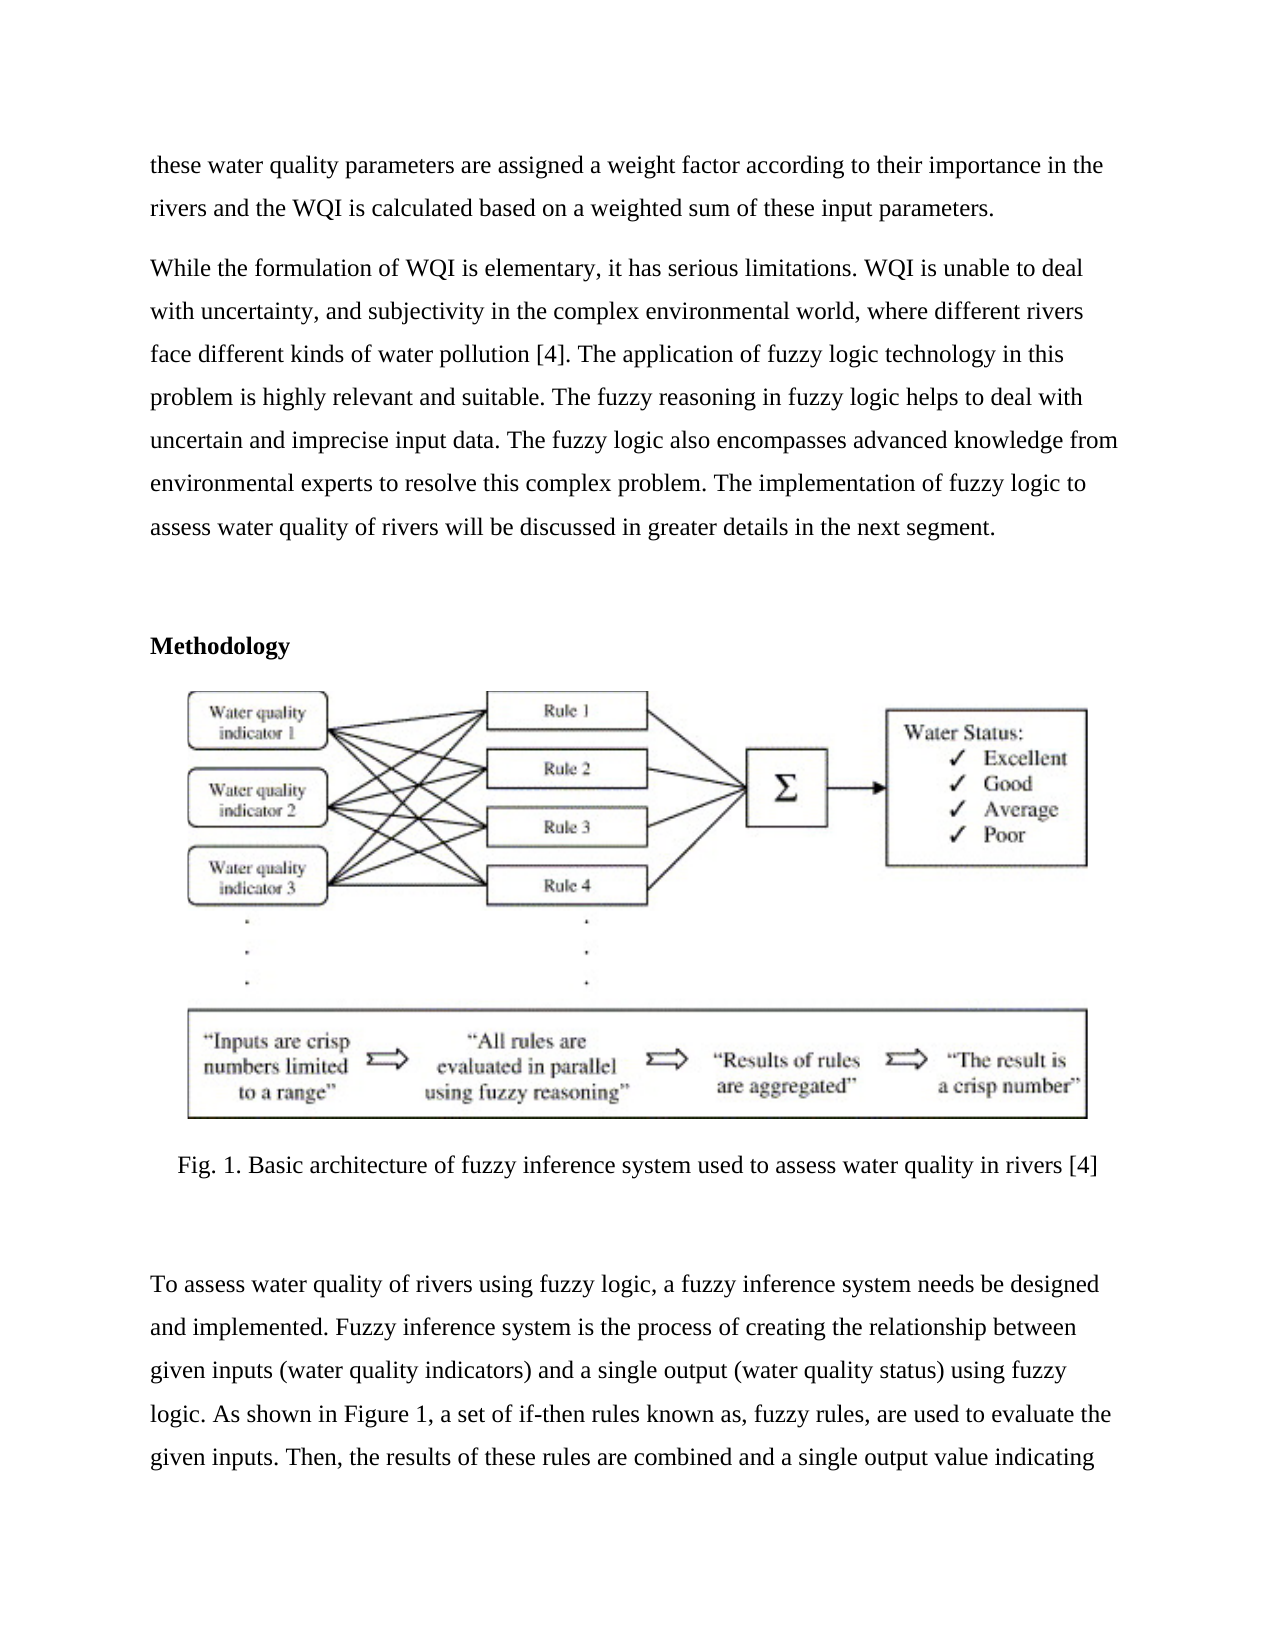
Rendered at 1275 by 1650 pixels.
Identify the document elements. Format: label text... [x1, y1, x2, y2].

text Methodology [150, 631, 1125, 660]
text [150, 150, 1125, 222]
text While the formulation of WQI is elementary, it has serious limitations. WQI is unable to deal with uncertainty, and subjectivity in the complex environmental world, where different rivers face different kinds of water pollution [4]. The application of fuzzy logic technology in this problem is highly relevant and suitable. The fuzzy reasoning in fuzzy logic helps to deal with uncertain and imprecise input data. The fuzzy logic also encompasses advanced knowledge from environmental experts to resolve this complex problem. The implementation of fuzzy logic to assess water quality of rivers will be discussed in greater details in the next segment. [150, 253, 1125, 540]
picture [187, 691, 1088, 1119]
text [150, 1269, 1125, 1471]
text Fig. 1. Basic architecture of fuzzy inference system used to assess water quality in rivers [4] [150, 1150, 1125, 1178]
